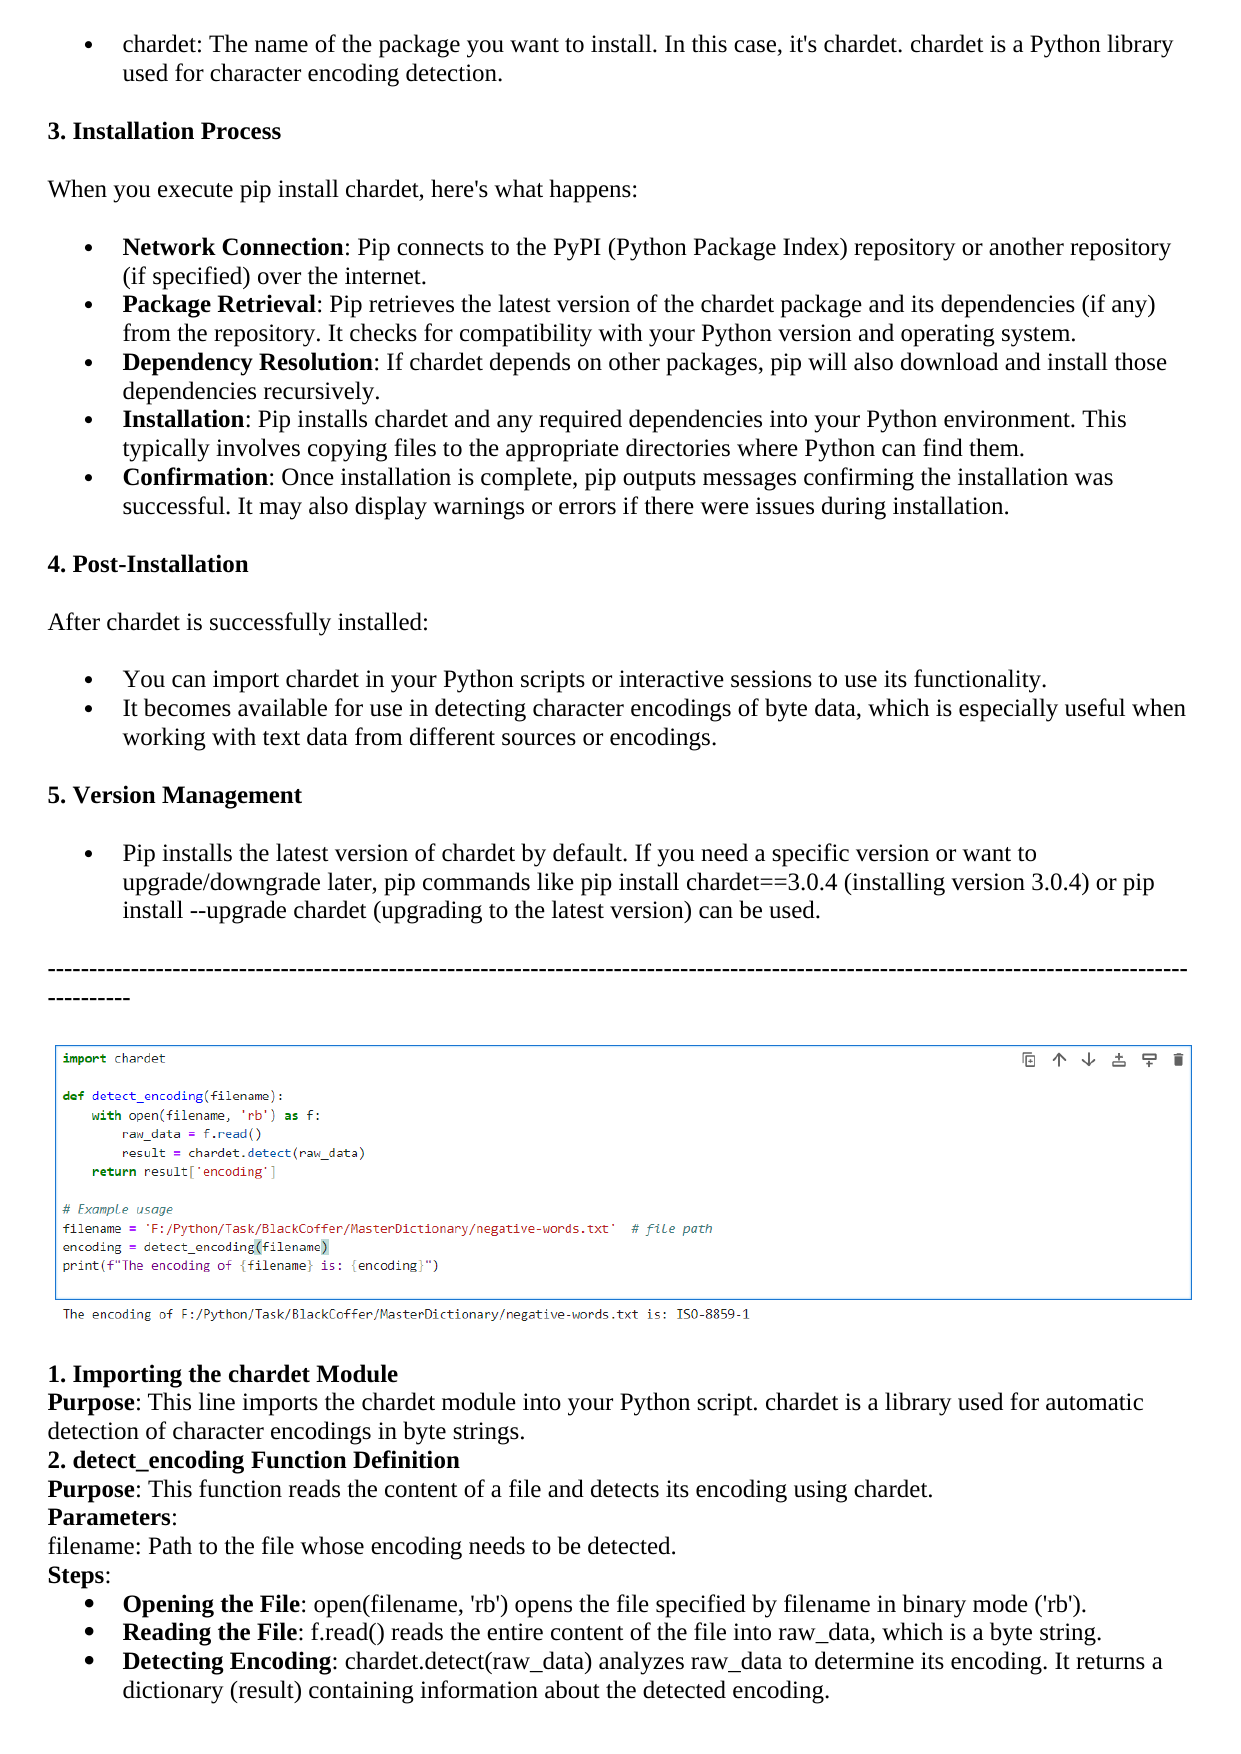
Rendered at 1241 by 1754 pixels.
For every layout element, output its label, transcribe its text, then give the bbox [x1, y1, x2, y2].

text 5. Version Management [47, 780, 1193, 809]
list It becomes available for use in detecting character encodings of byte data, which is especially useful when working with text data from different sources or encodings. [85, 693, 1193, 751]
list You can import chardet in your Python scripts or interactive sessions to use its functionality. [85, 664, 1193, 693]
list Dependency Resolution: If chardet depends on other packages, pip will also download and install those dependencies recursively. [85, 347, 1193, 404]
text When you execute pip install chardet, here's what happens: [47, 174, 1193, 203]
text Purpose: This function reads the content of a file and detects its encoding using chardet. [47, 1474, 1193, 1502]
text 4. Post-Installation [47, 549, 1193, 577]
list Detecting Encoding: chardet.detect(raw_data) analyzes raw_data to determine its encoding. It returns a dictionary (result) containing information about the detected encoding. [85, 1646, 1193, 1704]
text --------------------------------------------------------------------------------------------------------------------------------------------------- [47, 953, 1193, 1011]
list Confirmation: Once installation is complete, pip outputs messages confirming the installation was successful. It may also display warnings or errors if there were issues during installation. [85, 462, 1193, 519]
text After chardet is successfully installed: [47, 607, 1193, 635]
list Package Retrieval: Pip retrieves the latest version of the chardet package and its dependencies (if any) from the repository. It checks for compatibility with your Python version and operating system. [85, 289, 1193, 347]
list Network Connection: Pip connects to the PyPI (Python Package Index) repository or another repository (if specified) over the internet. [85, 232, 1193, 289]
text Steps: [47, 1560, 1193, 1589]
text Parameters: [47, 1502, 1193, 1531]
list Opening the File: open(filename, 'rb') opens the file specified by filename in binary mode ('rb'). [85, 1589, 1193, 1617]
list chardet: The name of the package you want to install. In this case, it's chardet. chardet is a Python library used for character encoding detection. [85, 29, 1193, 87]
list Reading the File: f.read() reads the entire content of the file into raw_data, which is a byte string. [85, 1617, 1193, 1646]
text 3. Installation Process [47, 116, 1193, 145]
text filename: Path to the file whose encoding needs to be detected. [47, 1531, 1193, 1560]
text 2. detect_encoding Function Definition [47, 1445, 1193, 1474]
list Installation: Pip installs chardet and any required dependencies into your Python environment. This typically involves copying files to the appropriate directories where Python can find them. [85, 404, 1193, 462]
list Pip installs the latest version of chardet by default. If you need a specific version or want to upgrade/downgrade later, pip commands like pip install chardet==3.0.4 (installing version 3.0.4) or pip install --upgrade chardet (upgrading to the latest version) can be used. [85, 838, 1193, 924]
text Purpose: This line imports the chardet module into your Python script. chardet is a library used for automatic detection of character encodings in byte strings. [47, 1387, 1193, 1445]
text 1. Importing the chardet Module [47, 1359, 1193, 1387]
picture [47, 1039, 1193, 1330]
